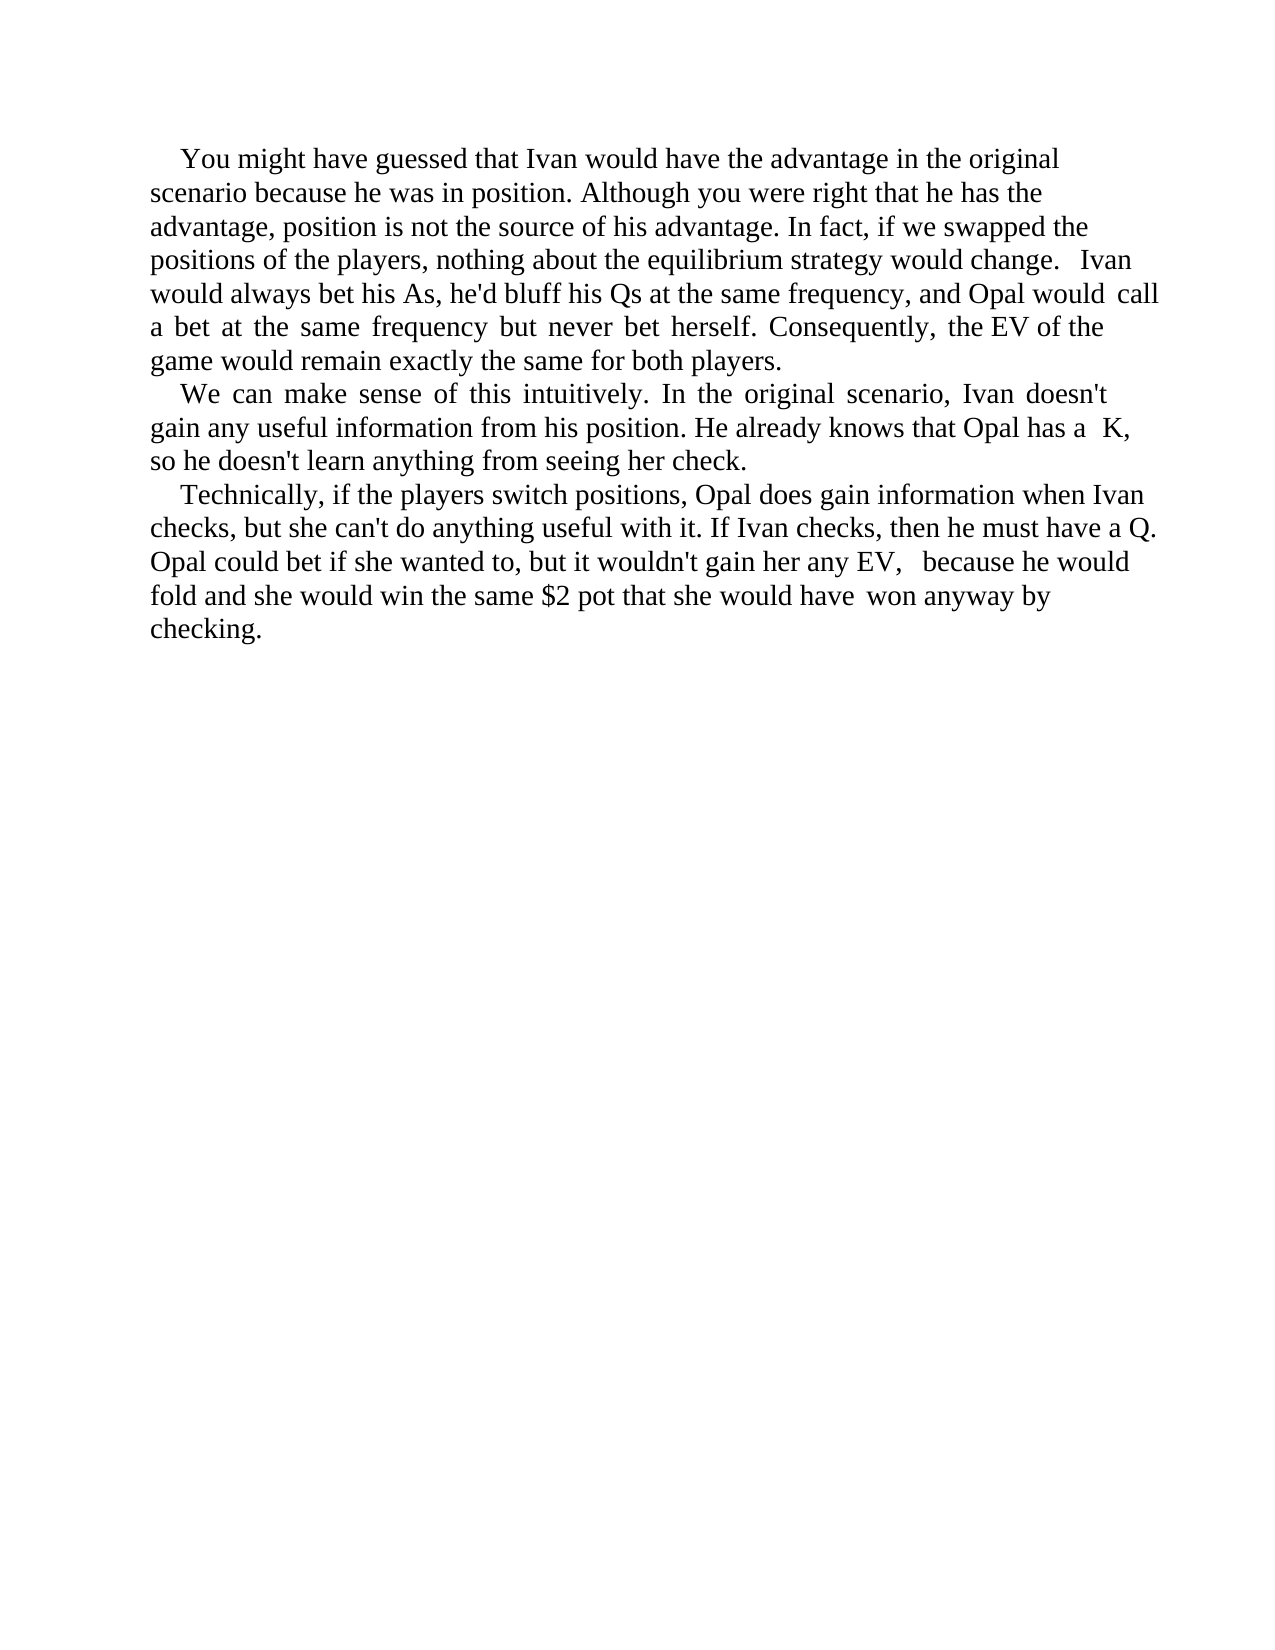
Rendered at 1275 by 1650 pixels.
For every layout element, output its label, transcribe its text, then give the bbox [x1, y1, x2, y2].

text We can make sense of this intuitively. In the original scenario, Ivan doesn't gain any useful information from his position. He already knows that Opal has a K, so he doesn't learn anything from seeing her check. [150, 376, 1162, 477]
text You might have guessed that Ivan would have the advantage in the original scenario because he was in position. Although you were right that he has the advantage, position is not the source of his advantage. In fact, if we swapped the positions of the players, nothing about the equilibrium strategy would change. Ivan would always bet his As, he'd bluff his Qs at the same frequency, and Opal would call a bet at the same frequency but never bet herself. Consequently, the EV of the game would remain exactly the same for both players. [150, 142, 1162, 376]
text Technically, if the players switch positions, Opal does gain information when Ivan checks, but she can't do anything useful with it. If Ivan checks, then he must have a Q. Opal could bet if she wanted to, but it wouldn't gain her any EV, because he would fold and she would win the same $2 pot that she would have won anyway by checking. [150, 477, 1162, 645]
